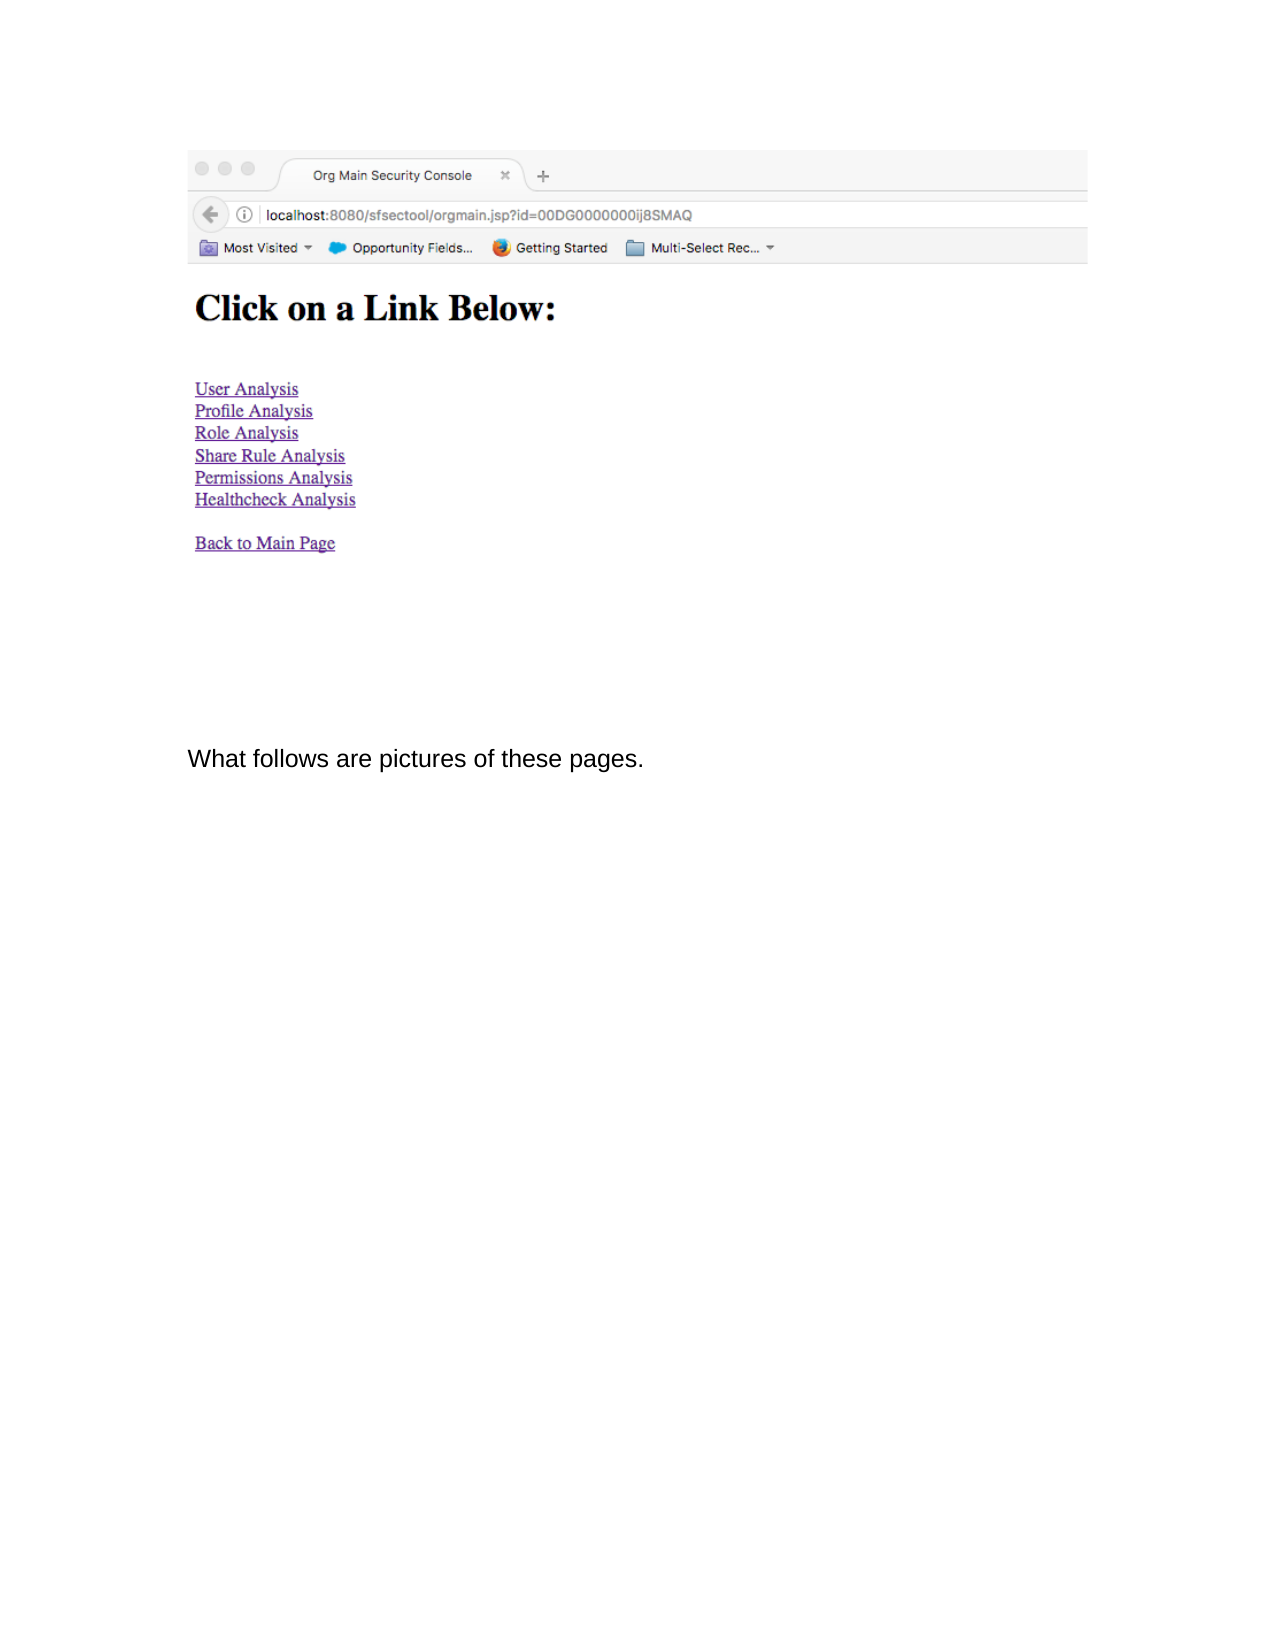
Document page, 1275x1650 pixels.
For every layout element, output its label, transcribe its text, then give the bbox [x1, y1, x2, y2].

picture [187, 150, 1088, 716]
text What follows are pictures of these pages. [187, 744, 1087, 802]
